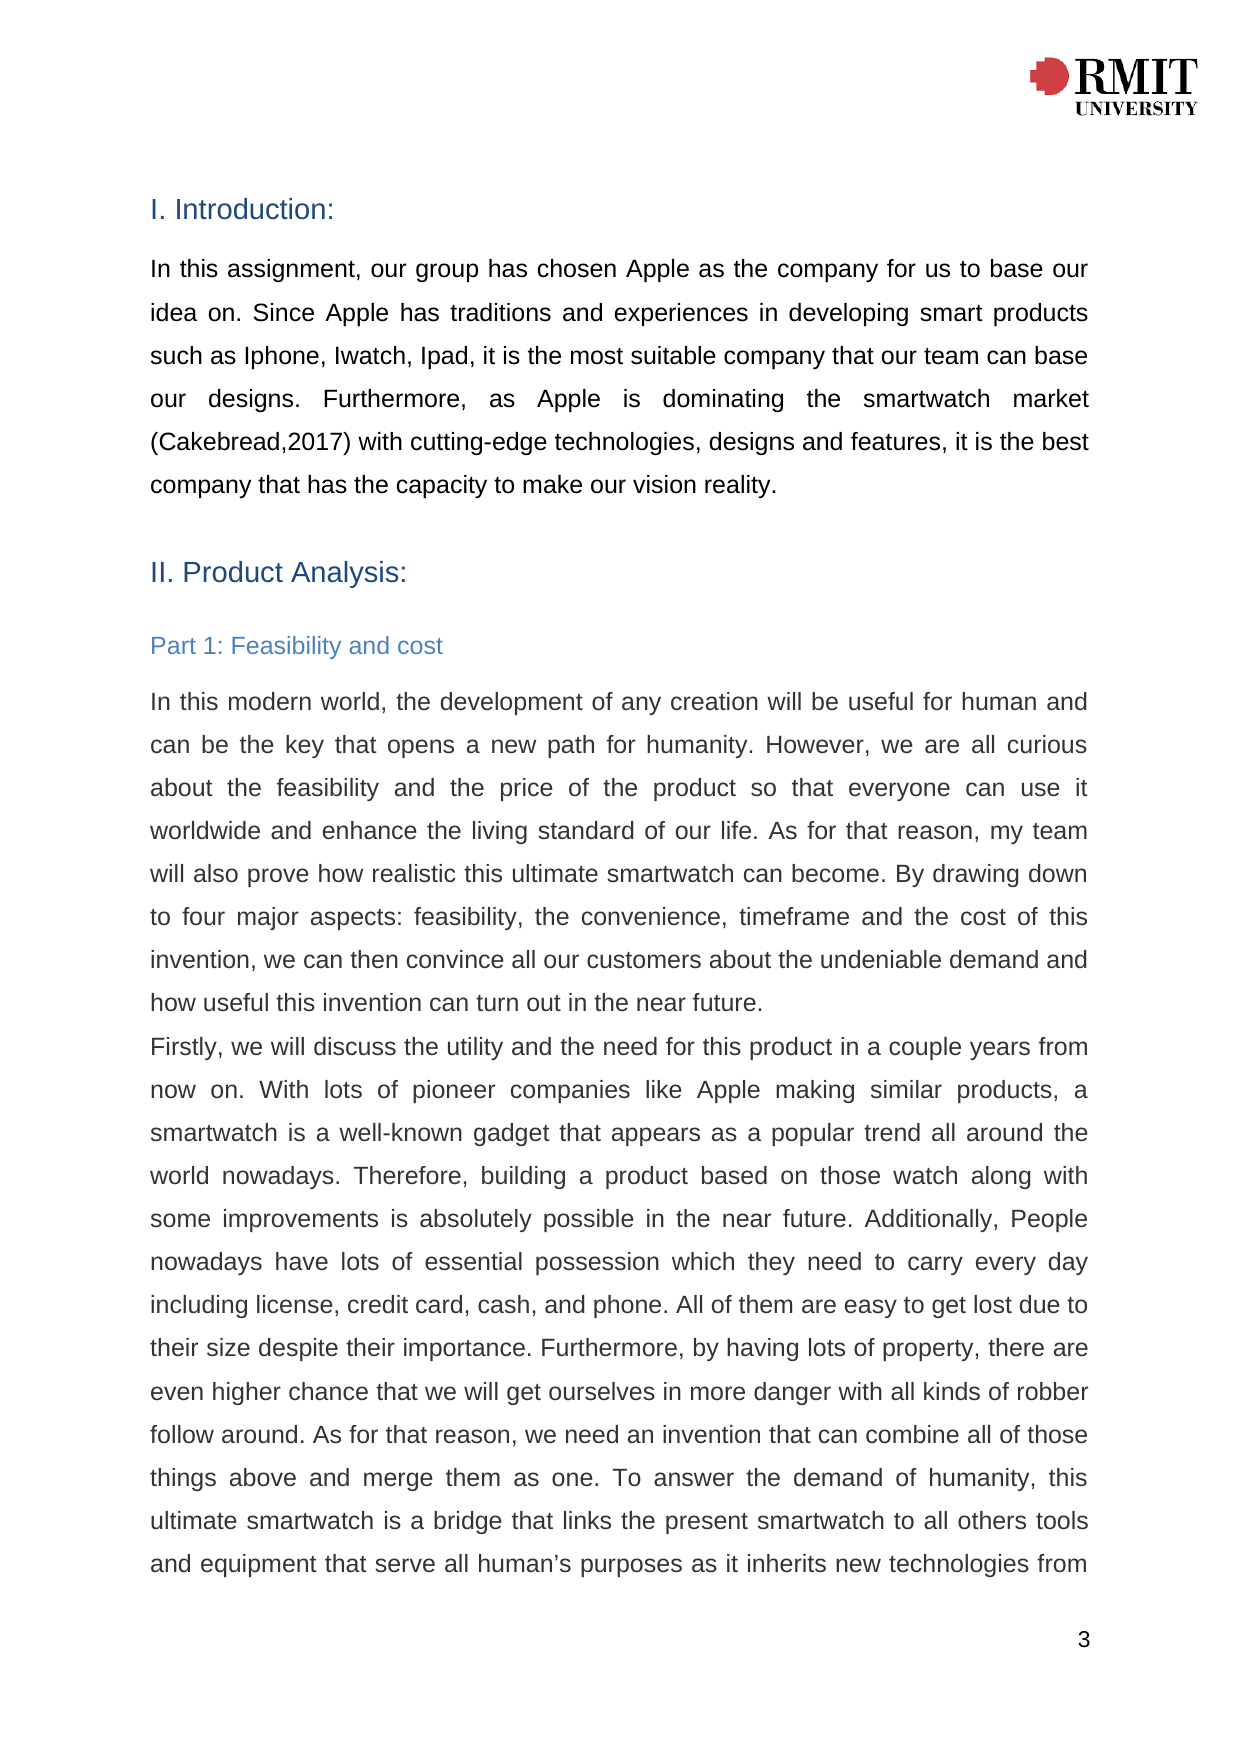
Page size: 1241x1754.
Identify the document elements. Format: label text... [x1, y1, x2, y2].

subtitle II. Product Analysis: [150, 555, 1090, 588]
subtitle I. Introduction: [150, 192, 1090, 225]
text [150, 1032, 1090, 1578]
text In this modern world, the development of any creation will be useful for human and can be the key that opens a new path for humanity. However, we are all curious about the feasibility and the price of the product so that everyone can use it worldwide and enhance the living standard of our life. As for that reason, my team will also prove how realistic this ultimate smartwatch can become. By drawing down to four major aspects: feasibility, the convenience, timeframe and the cost of this invention, we can then convince all our customers about the undeniable demand and how useful this invention can turn out in the near future. [150, 687, 1090, 1017]
text In this assignment, our group has chosen Apple as the company for us to base our idea on. Since Apple has traditions and experiences in developing smart products such as Iphone, Iwatch, Ipad, it is the most suitable company that our team can base our designs. Furthermore, as Apple is dominating the smartwatch market (Cakebread,2017) with cutting-edge technologies, designs and features, it is the best company that has the capacity to make our vision reality. [150, 254, 1090, 499]
picture [1027, 0, 1200, 172]
subtitle Part 1: Feasibility and cost [150, 631, 1090, 660]
